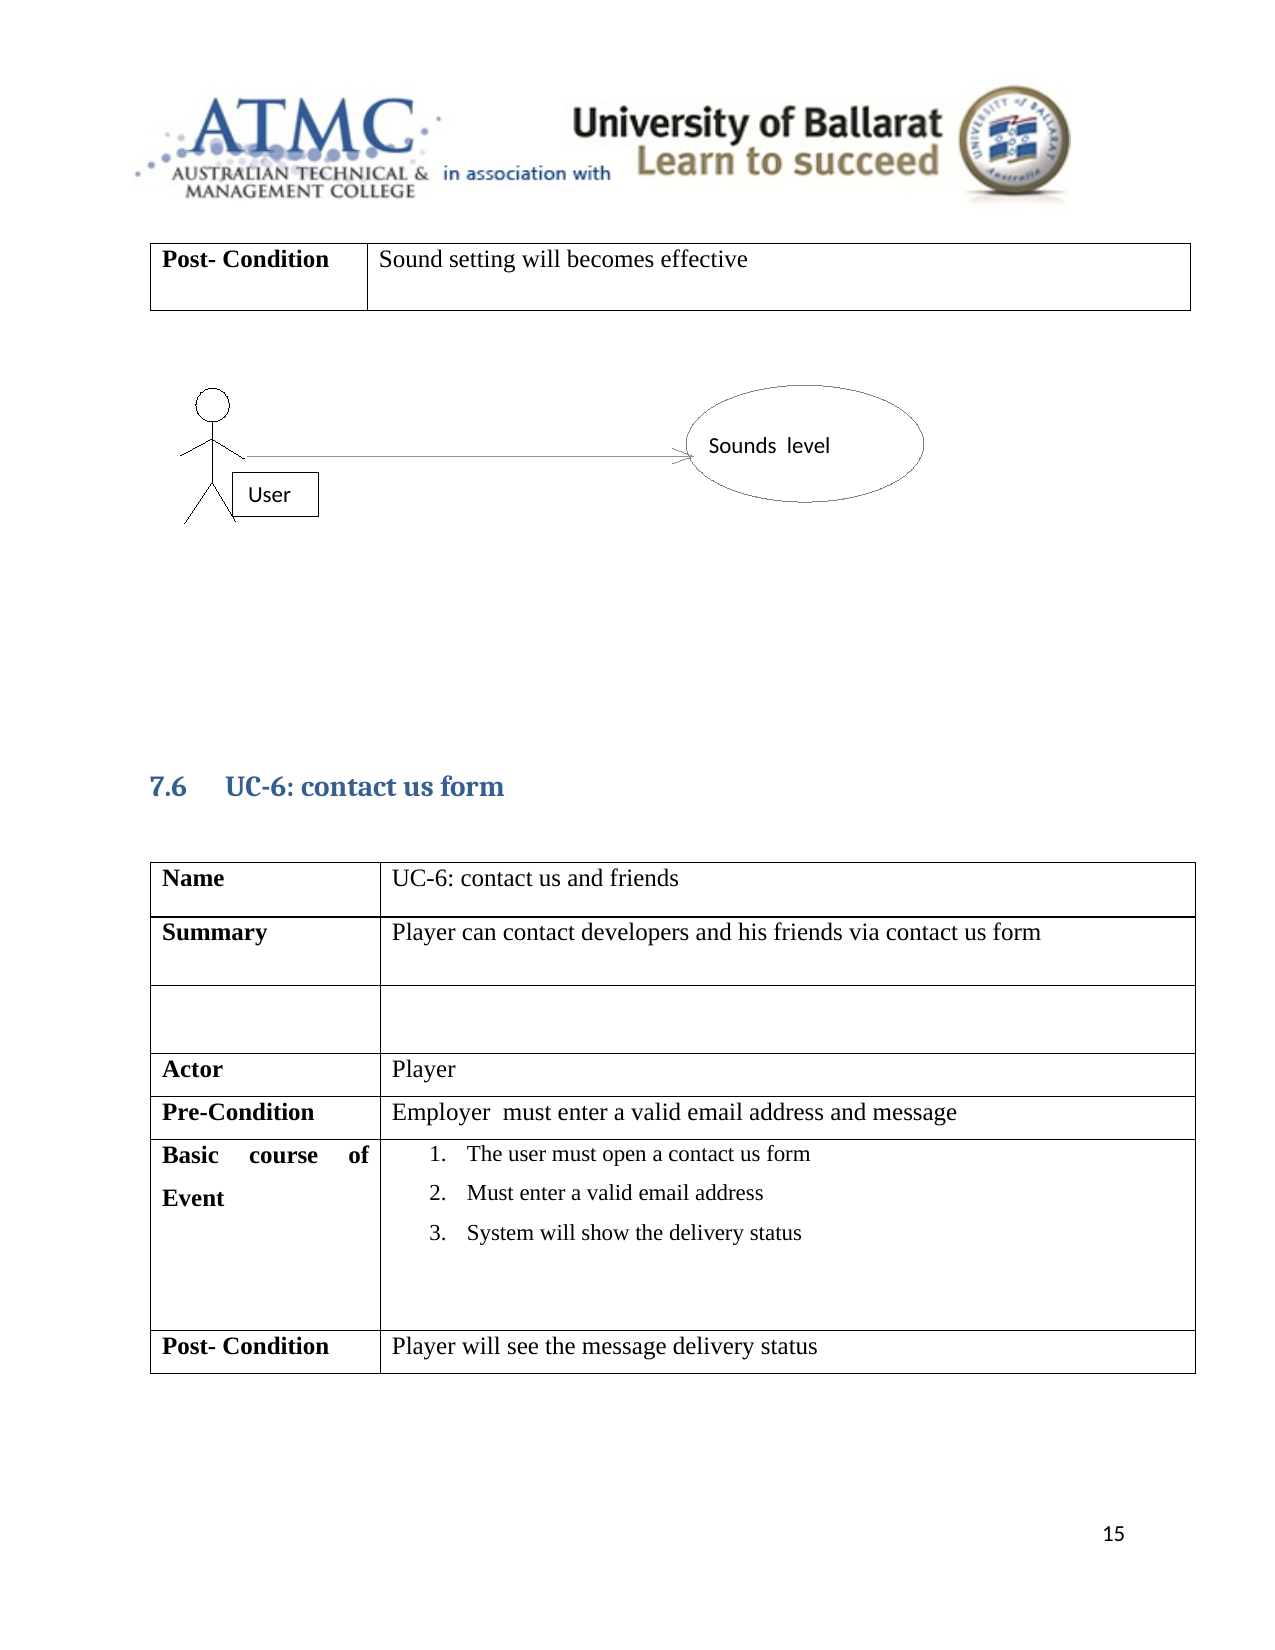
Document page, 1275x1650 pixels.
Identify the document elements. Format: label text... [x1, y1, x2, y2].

table_cell Basic course of Event [151, 1140, 380, 1330]
table_header Name [151, 863, 380, 916]
subtitle UC-6: contact us form [150, 770, 1125, 804]
table_cell Player will see the message delivery status [381, 1331, 1195, 1373]
table_cell Actor [151, 1054, 380, 1096]
table_header UC-6: contact us and friends [381, 863, 1195, 916]
table_cell Summary [151, 918, 380, 985]
table_cell Post- Condition [151, 244, 367, 310]
table_cell [381, 986, 1195, 1053]
table_cell Sound setting will becomes effective [368, 244, 1190, 310]
table_cell [151, 986, 380, 1053]
table_cell Player [381, 1054, 1195, 1096]
table_cell Pre-Condition [151, 1097, 380, 1139]
table_cell The user must open a contact us form Must enter a valid email address System will show the delivery status [381, 1140, 1195, 1330]
table_cell Player can contact developers and his friends via contact us form [381, 918, 1195, 985]
table_cell Post- Condition [151, 1331, 380, 1373]
picture [131, 75, 1071, 215]
table_cell Employer must enter a valid email address and message [381, 1097, 1195, 1139]
